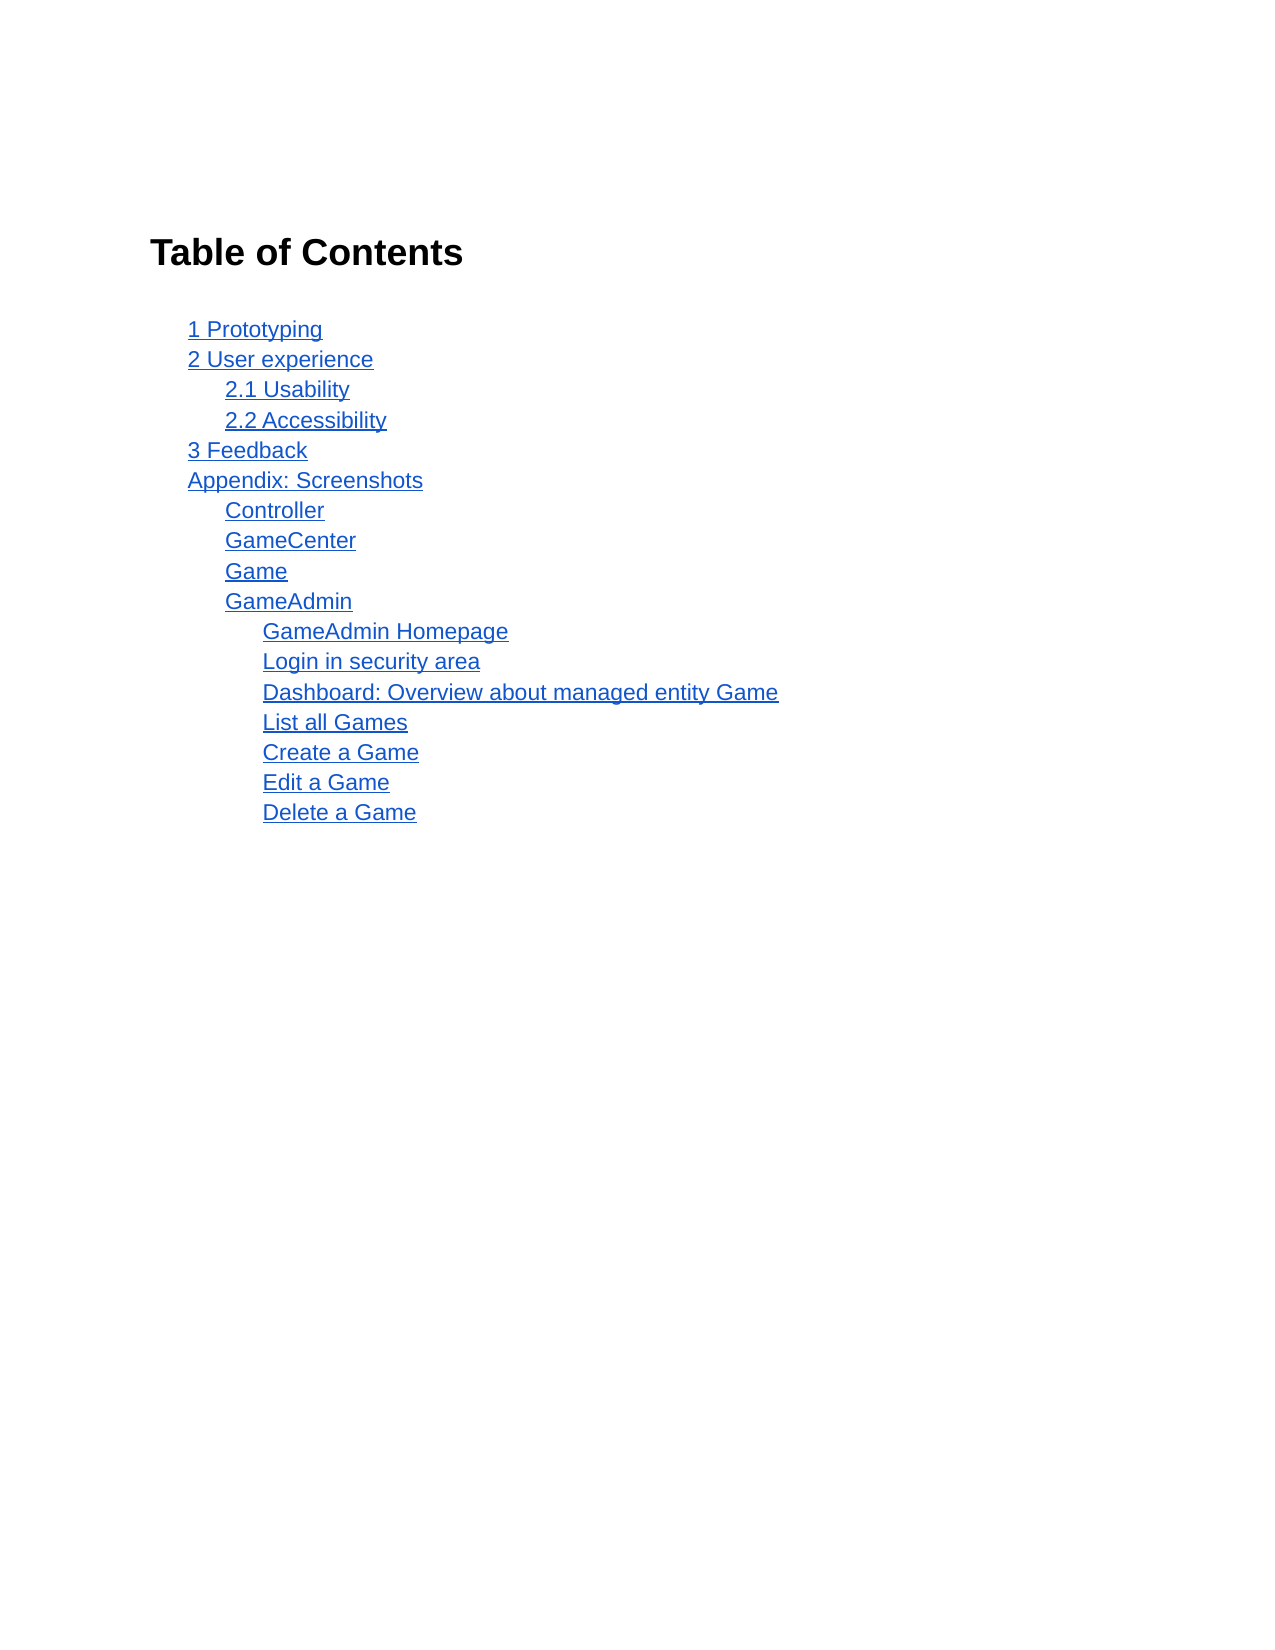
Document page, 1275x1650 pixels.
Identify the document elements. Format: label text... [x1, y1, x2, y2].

text Edit a Game [262, 769, 1125, 796]
text GameAdmin [225, 588, 1125, 614]
text GameAdmin Homepage [262, 618, 1125, 644]
text 2 User experience [187, 346, 1125, 373]
text 3 Feedback [187, 437, 1125, 463]
text 1 Prototyping [187, 316, 1125, 342]
text Dashboard: Overview about managed entity Game [262, 678, 1125, 705]
text 2.1 Usability [225, 376, 1125, 403]
text Create a Game [262, 739, 1125, 765]
text Login in security area [262, 648, 1125, 675]
text Delete a Game [262, 799, 1125, 826]
text Controller [225, 497, 1125, 524]
subtitle Table of Contents [150, 230, 1125, 273]
text Game [225, 558, 1125, 584]
text List all Games [262, 709, 1125, 735]
text GameCenter [225, 527, 1125, 554]
text Appendix: Screenshots [187, 467, 1125, 493]
text 2.2 Accessibility [225, 407, 1125, 433]
